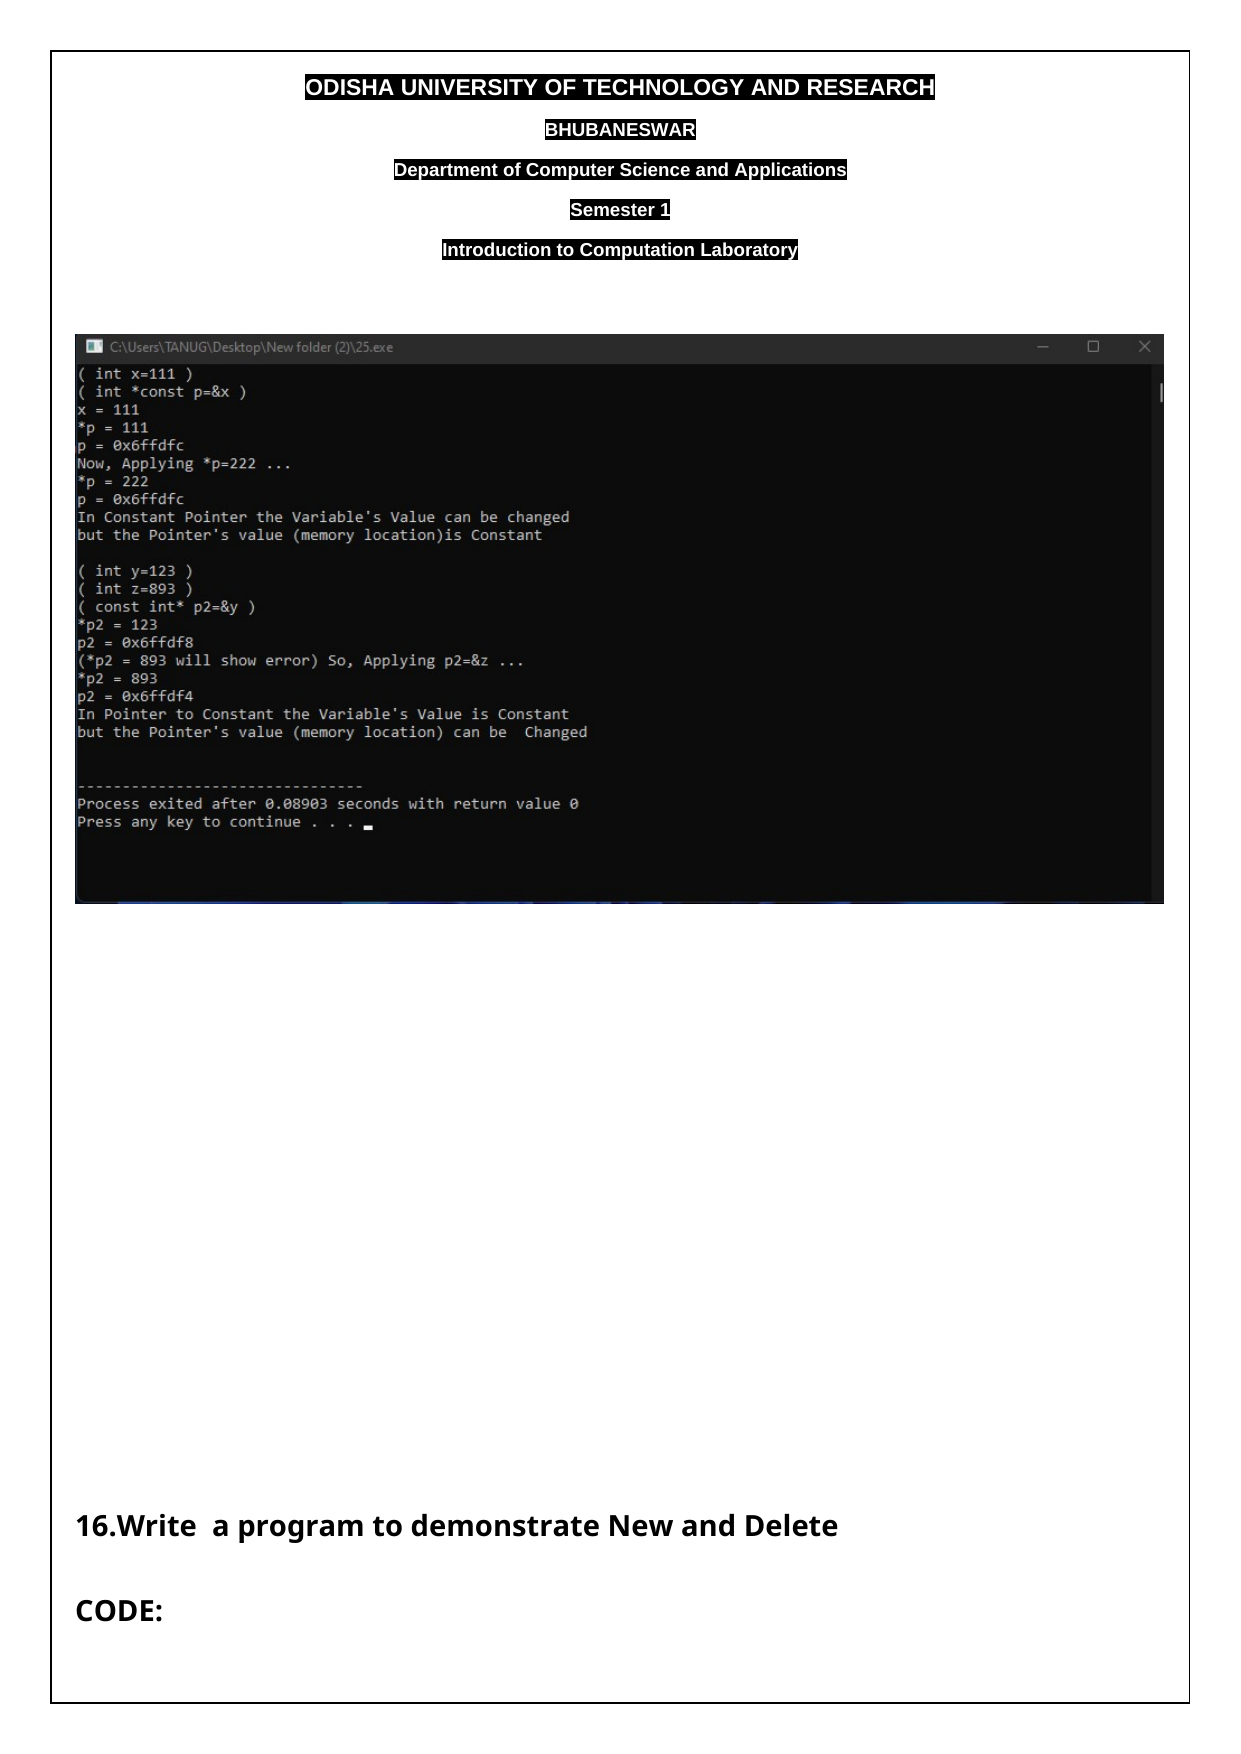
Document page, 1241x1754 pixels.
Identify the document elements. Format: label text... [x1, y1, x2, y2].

text 16.Write a program to demonstrate New and Delete [75, 1505, 1165, 1544]
picture [75, 334, 1164, 904]
text CODE: [75, 1590, 1165, 1630]
